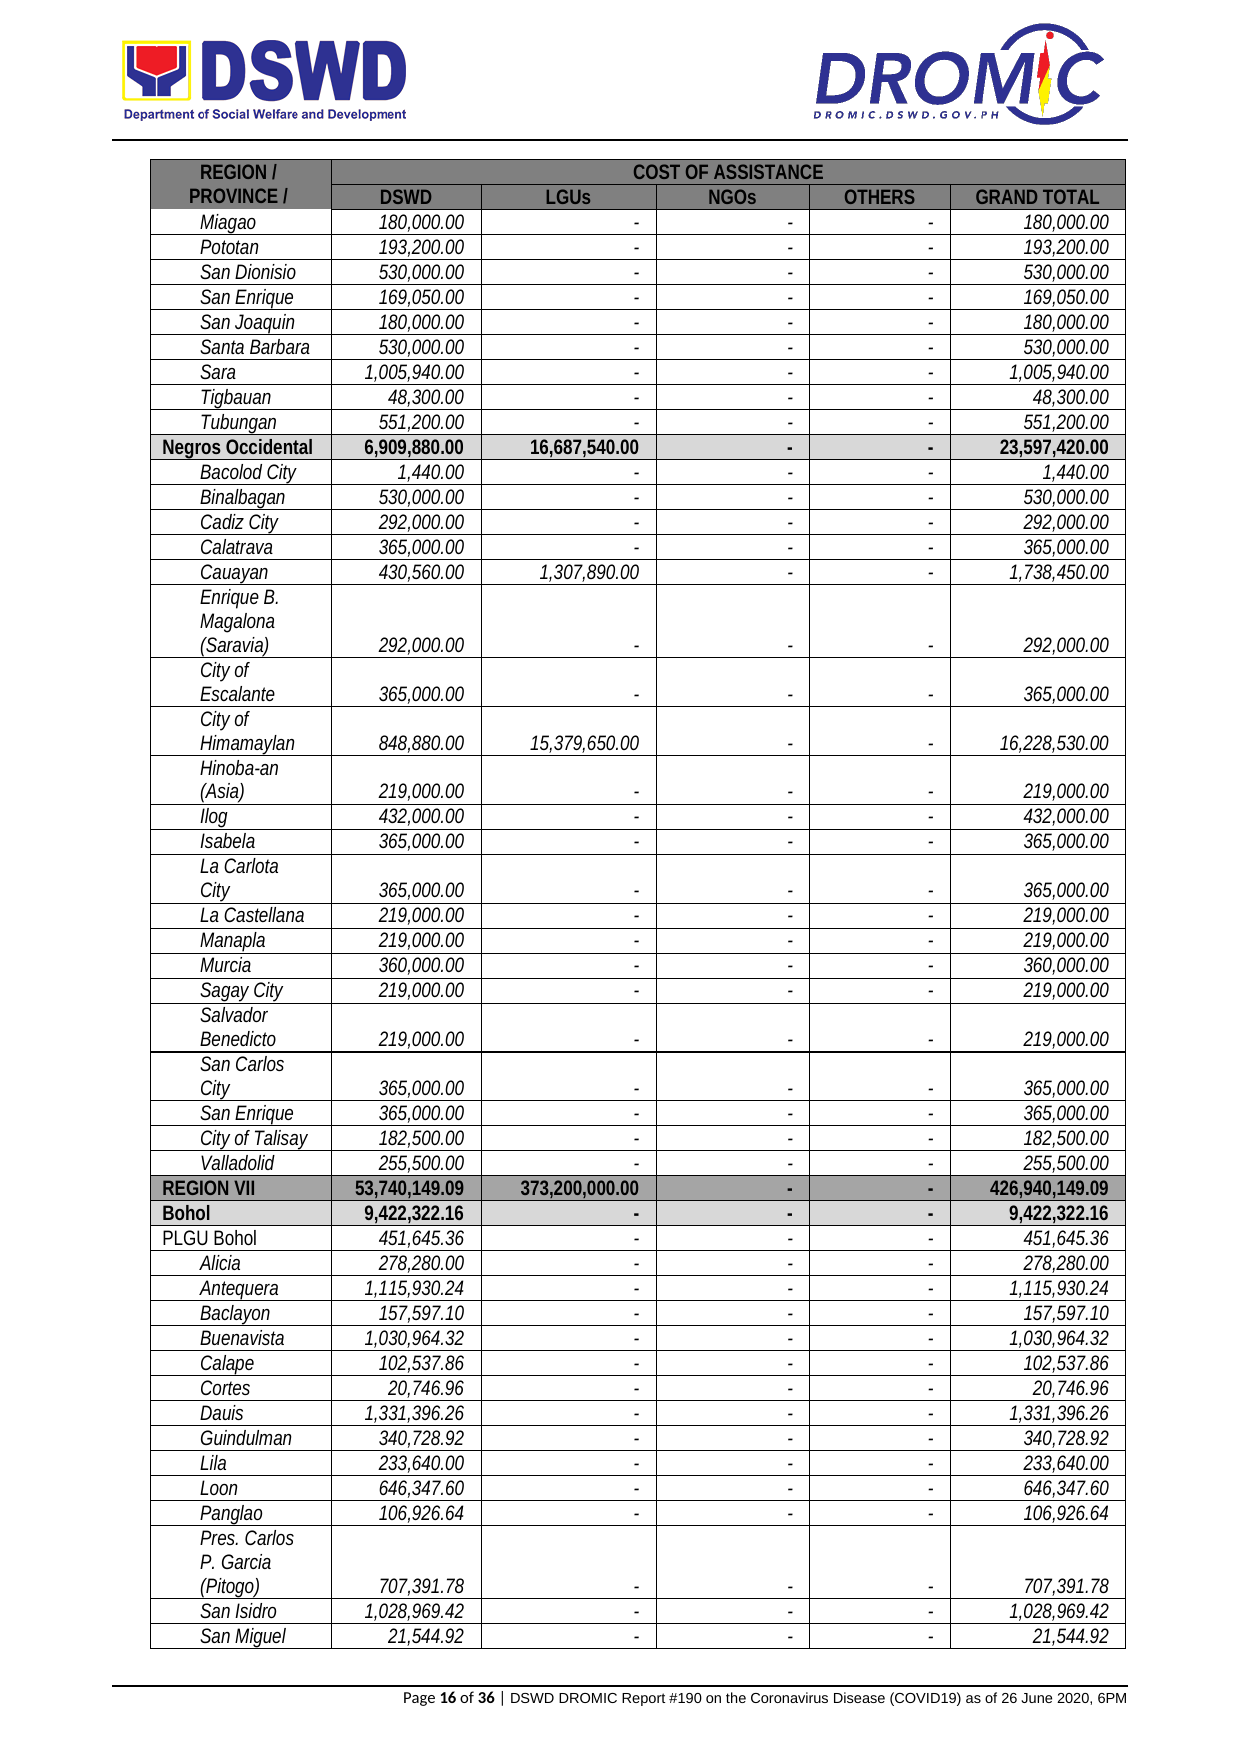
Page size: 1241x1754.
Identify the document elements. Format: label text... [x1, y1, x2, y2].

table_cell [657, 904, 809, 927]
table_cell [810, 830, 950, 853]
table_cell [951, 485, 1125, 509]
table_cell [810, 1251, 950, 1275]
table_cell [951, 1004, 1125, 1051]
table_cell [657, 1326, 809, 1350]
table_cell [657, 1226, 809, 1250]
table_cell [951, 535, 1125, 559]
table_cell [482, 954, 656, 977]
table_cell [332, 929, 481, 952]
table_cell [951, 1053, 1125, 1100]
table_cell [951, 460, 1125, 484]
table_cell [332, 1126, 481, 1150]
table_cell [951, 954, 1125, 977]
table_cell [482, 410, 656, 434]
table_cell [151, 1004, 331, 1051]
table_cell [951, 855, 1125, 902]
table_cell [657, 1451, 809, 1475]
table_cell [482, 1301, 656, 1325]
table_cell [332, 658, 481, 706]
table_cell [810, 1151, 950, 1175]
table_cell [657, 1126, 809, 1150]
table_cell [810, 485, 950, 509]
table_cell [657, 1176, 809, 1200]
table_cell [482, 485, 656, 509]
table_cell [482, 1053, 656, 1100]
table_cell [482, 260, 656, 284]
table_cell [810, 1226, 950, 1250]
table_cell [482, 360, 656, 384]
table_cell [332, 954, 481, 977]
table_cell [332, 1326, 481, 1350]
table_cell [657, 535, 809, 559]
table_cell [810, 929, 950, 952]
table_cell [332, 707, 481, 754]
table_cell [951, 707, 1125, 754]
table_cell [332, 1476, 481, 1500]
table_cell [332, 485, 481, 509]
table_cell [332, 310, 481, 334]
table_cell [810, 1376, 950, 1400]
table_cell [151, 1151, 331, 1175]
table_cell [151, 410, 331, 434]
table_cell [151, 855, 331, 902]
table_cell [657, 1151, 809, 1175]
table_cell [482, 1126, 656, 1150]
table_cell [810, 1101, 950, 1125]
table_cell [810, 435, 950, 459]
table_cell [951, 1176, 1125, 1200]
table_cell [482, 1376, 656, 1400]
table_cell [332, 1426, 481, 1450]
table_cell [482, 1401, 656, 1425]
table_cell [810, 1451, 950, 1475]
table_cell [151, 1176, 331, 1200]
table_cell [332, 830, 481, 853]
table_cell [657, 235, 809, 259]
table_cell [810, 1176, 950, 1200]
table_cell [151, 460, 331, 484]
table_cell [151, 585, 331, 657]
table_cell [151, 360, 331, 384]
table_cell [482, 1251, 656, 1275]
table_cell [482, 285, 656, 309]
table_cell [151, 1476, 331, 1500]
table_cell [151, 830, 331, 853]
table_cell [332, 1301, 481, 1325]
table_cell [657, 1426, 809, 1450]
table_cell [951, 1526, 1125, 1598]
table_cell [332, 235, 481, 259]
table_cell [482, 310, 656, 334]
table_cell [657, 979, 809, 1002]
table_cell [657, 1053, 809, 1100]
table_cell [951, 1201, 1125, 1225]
table_cell GRAND TOTAL [951, 185, 1125, 209]
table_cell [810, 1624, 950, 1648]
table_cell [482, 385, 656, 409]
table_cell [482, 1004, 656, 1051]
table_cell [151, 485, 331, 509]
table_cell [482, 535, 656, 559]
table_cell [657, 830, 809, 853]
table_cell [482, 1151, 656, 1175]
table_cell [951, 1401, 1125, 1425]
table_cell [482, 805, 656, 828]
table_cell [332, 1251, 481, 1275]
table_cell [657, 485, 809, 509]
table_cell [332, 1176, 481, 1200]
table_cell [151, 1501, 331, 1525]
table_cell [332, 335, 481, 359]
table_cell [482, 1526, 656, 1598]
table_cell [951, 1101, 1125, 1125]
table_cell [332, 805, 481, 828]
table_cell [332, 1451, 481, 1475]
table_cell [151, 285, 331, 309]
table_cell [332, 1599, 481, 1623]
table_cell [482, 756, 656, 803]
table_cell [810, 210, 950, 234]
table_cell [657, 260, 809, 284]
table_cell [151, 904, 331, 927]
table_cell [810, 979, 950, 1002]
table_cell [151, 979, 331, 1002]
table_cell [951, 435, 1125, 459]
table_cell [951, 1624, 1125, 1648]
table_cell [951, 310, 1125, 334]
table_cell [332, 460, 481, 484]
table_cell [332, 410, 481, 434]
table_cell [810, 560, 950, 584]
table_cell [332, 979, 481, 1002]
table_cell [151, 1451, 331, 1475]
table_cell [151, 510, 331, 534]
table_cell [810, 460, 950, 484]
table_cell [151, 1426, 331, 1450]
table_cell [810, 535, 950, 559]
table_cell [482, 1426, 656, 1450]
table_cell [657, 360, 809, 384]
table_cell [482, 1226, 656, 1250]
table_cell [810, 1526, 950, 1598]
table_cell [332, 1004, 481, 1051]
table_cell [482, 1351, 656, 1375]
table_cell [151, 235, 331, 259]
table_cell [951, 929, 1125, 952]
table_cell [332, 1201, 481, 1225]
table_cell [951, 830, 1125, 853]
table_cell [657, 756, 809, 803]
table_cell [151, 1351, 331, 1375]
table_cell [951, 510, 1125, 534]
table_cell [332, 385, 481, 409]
table_header REGION / PROVINCE / MUNICIPALITY [151, 160, 331, 209]
table_header COST OF ASSISTANCE [332, 160, 1125, 184]
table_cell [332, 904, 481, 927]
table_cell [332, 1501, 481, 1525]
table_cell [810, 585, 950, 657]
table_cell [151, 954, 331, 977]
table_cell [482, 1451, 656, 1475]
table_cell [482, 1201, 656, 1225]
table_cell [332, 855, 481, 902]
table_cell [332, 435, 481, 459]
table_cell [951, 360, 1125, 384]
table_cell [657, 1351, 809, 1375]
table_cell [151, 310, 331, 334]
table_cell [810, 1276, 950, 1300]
picture [112, 37, 416, 125]
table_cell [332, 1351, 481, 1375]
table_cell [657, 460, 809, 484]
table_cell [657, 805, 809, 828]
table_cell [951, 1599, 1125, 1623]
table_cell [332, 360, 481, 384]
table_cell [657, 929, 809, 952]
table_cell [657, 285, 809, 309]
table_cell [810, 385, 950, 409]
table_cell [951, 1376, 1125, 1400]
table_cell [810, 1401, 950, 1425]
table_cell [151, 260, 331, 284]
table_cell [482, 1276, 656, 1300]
picture [781, 23, 1133, 125]
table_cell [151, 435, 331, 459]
table_cell OTHERS [810, 185, 950, 209]
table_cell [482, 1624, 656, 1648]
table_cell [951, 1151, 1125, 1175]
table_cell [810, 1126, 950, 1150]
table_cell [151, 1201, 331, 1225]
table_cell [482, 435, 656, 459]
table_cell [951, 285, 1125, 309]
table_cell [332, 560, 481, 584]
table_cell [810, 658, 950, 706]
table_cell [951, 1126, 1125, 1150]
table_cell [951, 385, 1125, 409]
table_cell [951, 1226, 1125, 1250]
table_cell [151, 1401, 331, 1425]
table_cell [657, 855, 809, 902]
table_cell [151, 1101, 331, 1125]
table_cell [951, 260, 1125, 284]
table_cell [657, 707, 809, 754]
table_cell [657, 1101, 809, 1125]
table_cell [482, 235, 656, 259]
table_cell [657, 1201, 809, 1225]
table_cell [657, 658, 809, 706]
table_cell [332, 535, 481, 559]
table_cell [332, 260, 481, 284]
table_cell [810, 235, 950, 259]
table_cell LGUs [482, 185, 656, 209]
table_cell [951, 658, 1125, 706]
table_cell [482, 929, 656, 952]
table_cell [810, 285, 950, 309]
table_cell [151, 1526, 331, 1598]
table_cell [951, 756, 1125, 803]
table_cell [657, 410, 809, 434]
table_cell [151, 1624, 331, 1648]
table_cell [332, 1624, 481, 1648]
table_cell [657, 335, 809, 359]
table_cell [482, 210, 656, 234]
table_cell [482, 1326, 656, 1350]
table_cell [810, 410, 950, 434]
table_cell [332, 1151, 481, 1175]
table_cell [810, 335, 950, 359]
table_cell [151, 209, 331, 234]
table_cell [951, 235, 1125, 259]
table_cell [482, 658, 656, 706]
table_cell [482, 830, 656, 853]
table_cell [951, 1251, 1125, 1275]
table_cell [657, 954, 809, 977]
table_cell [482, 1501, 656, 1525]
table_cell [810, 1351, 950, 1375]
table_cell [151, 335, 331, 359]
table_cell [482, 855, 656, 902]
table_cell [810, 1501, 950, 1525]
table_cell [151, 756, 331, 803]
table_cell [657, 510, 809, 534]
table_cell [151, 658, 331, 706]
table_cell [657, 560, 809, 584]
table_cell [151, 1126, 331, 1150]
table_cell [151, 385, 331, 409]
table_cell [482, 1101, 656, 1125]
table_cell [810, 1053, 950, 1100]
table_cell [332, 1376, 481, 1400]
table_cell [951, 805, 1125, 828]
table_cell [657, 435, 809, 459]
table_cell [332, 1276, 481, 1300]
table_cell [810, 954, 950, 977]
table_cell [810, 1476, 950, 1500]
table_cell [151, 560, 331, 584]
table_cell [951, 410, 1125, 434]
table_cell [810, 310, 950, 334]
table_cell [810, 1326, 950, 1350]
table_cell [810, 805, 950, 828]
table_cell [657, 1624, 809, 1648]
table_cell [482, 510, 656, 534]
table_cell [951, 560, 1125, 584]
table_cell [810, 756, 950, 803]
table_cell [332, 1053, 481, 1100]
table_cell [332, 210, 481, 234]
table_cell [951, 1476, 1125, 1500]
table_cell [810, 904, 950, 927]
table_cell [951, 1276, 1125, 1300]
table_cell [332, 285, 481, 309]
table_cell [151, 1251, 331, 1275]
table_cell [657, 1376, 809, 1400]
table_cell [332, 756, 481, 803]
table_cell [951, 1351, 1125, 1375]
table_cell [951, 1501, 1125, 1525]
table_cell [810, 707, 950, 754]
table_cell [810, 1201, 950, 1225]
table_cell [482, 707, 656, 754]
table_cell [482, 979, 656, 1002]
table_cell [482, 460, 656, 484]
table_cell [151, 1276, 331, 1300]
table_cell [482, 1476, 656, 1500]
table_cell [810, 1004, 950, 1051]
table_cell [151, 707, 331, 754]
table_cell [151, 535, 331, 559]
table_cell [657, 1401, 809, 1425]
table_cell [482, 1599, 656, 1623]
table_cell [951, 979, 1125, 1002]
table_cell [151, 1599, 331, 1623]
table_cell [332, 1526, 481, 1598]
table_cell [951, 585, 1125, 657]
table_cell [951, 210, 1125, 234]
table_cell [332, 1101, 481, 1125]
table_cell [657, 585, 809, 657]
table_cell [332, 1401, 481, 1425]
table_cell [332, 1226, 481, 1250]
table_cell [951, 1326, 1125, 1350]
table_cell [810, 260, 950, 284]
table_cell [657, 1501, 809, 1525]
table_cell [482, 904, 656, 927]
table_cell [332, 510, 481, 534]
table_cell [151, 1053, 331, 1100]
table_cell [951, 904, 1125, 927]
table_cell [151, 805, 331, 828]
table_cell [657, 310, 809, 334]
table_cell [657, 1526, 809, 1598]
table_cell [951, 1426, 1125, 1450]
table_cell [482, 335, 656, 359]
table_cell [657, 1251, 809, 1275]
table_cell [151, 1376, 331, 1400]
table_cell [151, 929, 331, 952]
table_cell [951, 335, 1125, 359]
table_cell DSWD [332, 185, 481, 209]
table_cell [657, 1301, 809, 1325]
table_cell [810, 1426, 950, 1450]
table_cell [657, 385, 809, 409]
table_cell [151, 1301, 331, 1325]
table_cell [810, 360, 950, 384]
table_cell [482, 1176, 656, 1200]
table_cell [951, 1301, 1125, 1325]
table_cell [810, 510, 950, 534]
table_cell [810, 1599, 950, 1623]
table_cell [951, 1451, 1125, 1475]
table_cell NGOs [657, 185, 809, 209]
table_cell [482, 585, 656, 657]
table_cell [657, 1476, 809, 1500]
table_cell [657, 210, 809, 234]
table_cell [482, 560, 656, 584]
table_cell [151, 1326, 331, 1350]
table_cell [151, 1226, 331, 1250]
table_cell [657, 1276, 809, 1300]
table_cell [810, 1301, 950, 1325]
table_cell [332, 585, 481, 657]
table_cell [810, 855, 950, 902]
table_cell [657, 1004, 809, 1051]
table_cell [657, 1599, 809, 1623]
